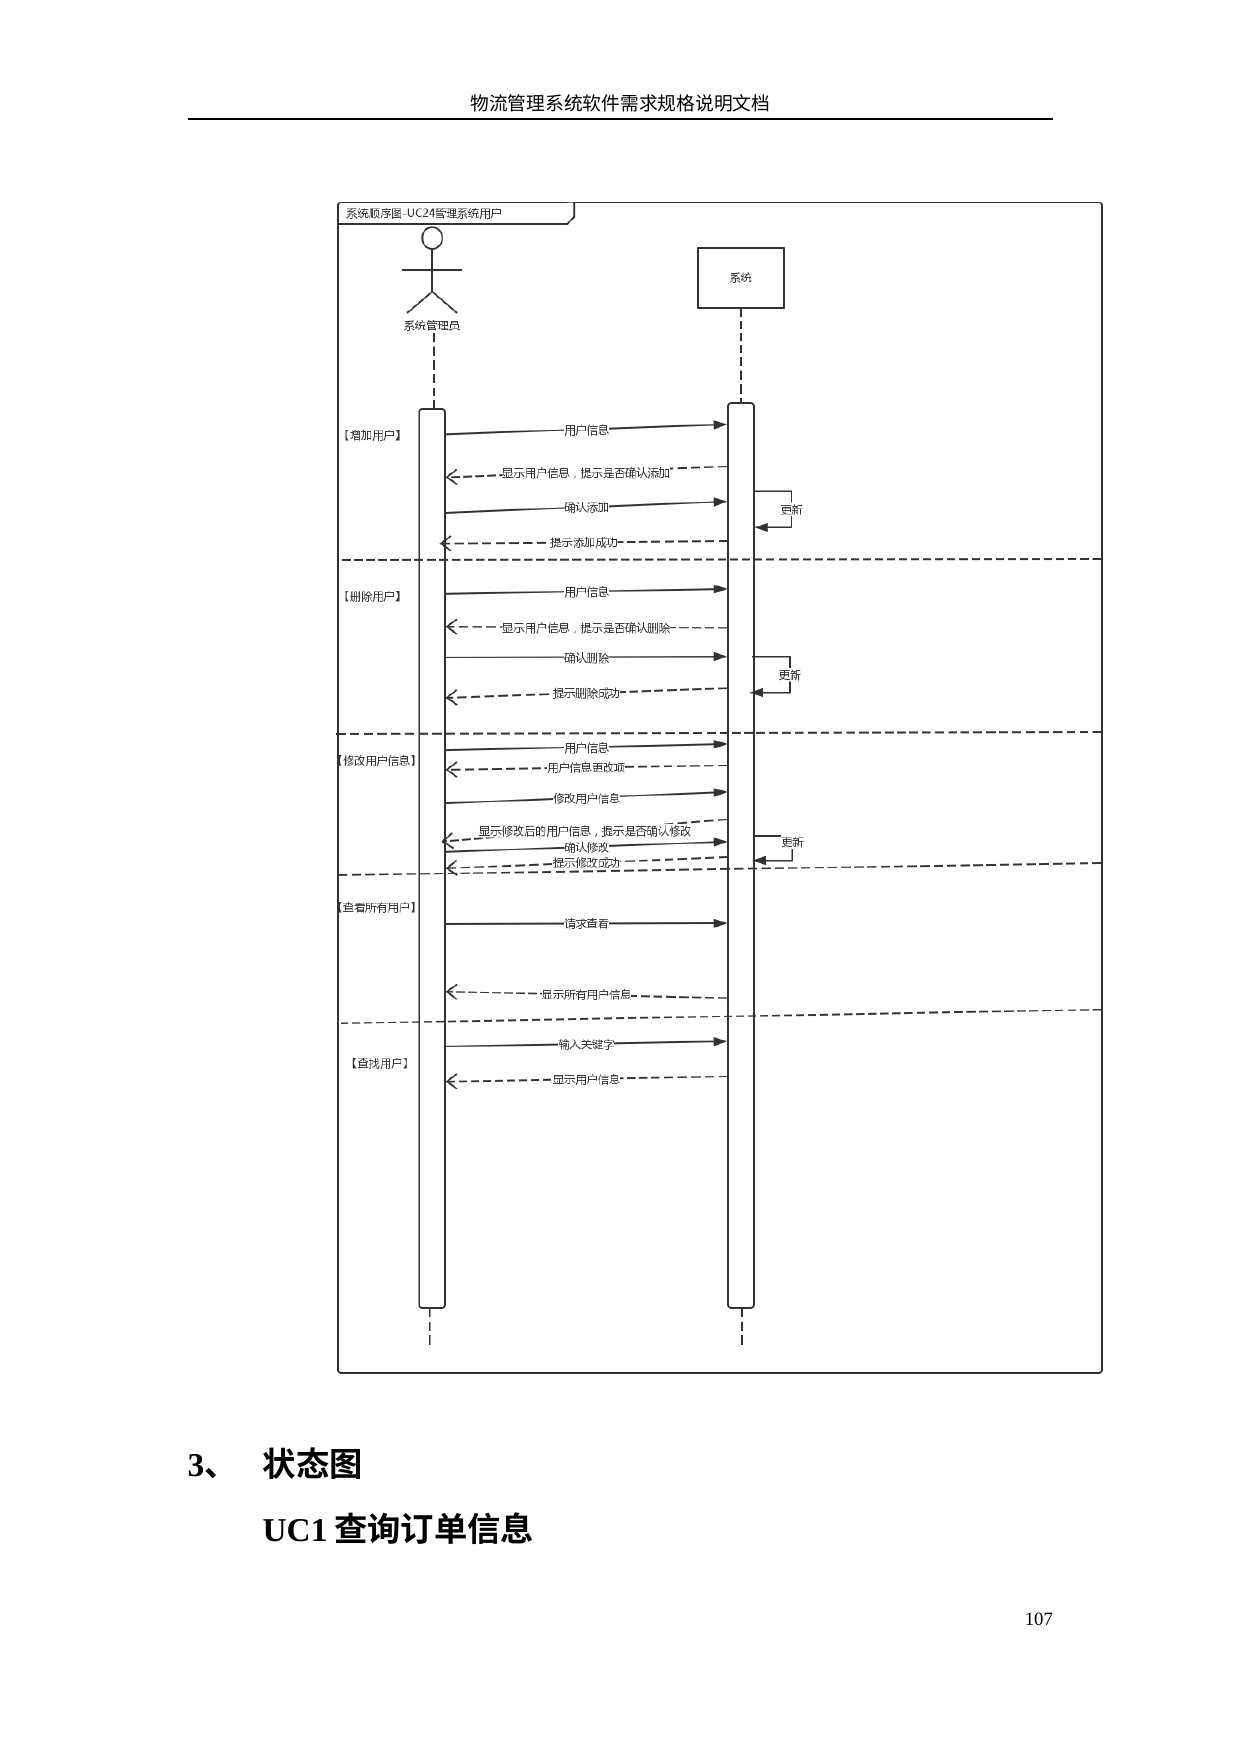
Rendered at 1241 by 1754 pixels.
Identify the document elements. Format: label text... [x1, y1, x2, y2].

text UC1查询订单信息 [262, 1494, 1053, 1559]
list 状态图 [187, 1429, 1053, 1494]
picture [262, 162, 1129, 1400]
